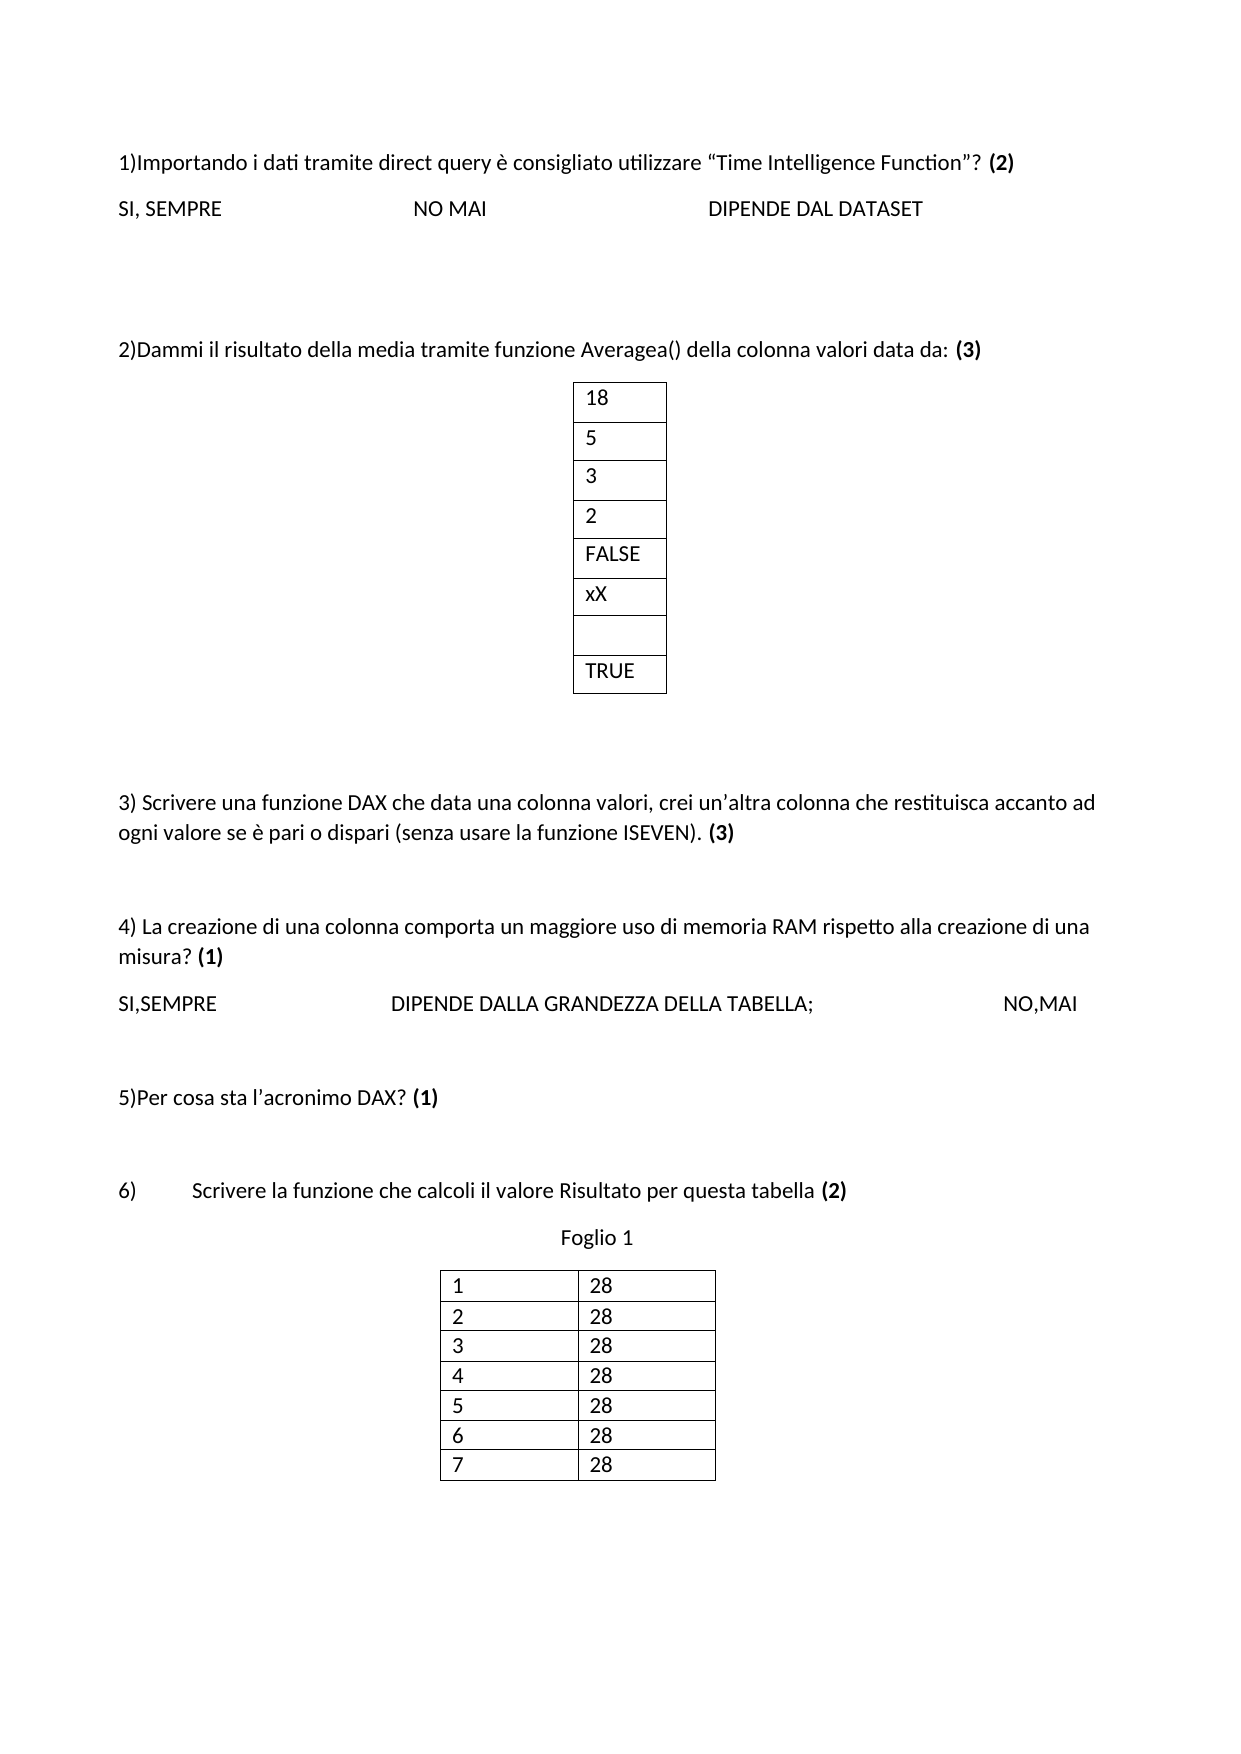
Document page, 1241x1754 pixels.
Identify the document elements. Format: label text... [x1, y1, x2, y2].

table_cell 7 [441, 1450, 578, 1480]
table_header 1 [441, 1271, 578, 1301]
table_cell 6 [441, 1421, 578, 1449]
table_cell 2 [441, 1302, 578, 1330]
table_cell 4 [441, 1362, 578, 1390]
table_cell 28 [579, 1421, 715, 1449]
text 5)Per cosa sta l’acronimo DAX? (1) [118, 1083, 1122, 1111]
table_cell [574, 616, 666, 655]
table_cell TRUE [574, 656, 666, 693]
table_cell 28 [579, 1450, 715, 1480]
text Foglio 1 [118, 1223, 1122, 1251]
table_cell 3 [574, 461, 666, 500]
table_cell 2 [574, 501, 666, 538]
table_cell 28 [579, 1331, 715, 1361]
table_cell 5 [441, 1391, 578, 1420]
table_header 18 [574, 383, 666, 422]
text 3) Scrivere una funzione DAX che data una colonna valori, crei un’altra colonna che restituisca accanto ad ogni valore se è pari o dispari (senza usare la funzione ISEVEN). (3) [118, 788, 1122, 846]
table_header 28 [579, 1271, 715, 1301]
table_cell 28 [579, 1302, 715, 1330]
table_cell 28 [579, 1362, 715, 1390]
table_cell 3 [441, 1331, 578, 1361]
text 1)Importando i dati tramite direct query è consigliato utilizzare “Time Intelligence Function”? (2) [118, 148, 1122, 176]
text 6) Scrivere la funzione che calcoli il valore Risultato per questa tabella (2) [118, 1177, 1122, 1204]
text SI,SEMPRE DIPENDE DALLA GRANDEZZA DELLA TABELLA; NO,MAI [118, 989, 1122, 1017]
text 4) La creazione di una colonna comporta un maggiore uso di memoria RAM rispetto alla creazione di una misura? (1) [118, 912, 1122, 970]
table_cell FALSE [574, 539, 666, 578]
table_cell 28 [579, 1391, 715, 1420]
table_cell 5 [574, 423, 666, 460]
table_cell xX [574, 579, 666, 615]
text SI, SEMPRE NO MAI DIPENDE DAL DATASET [118, 194, 1122, 222]
text 2)Dammi il risultato della media tramite funzione Averagea() della colonna valori data da: (3) [118, 335, 1122, 363]
